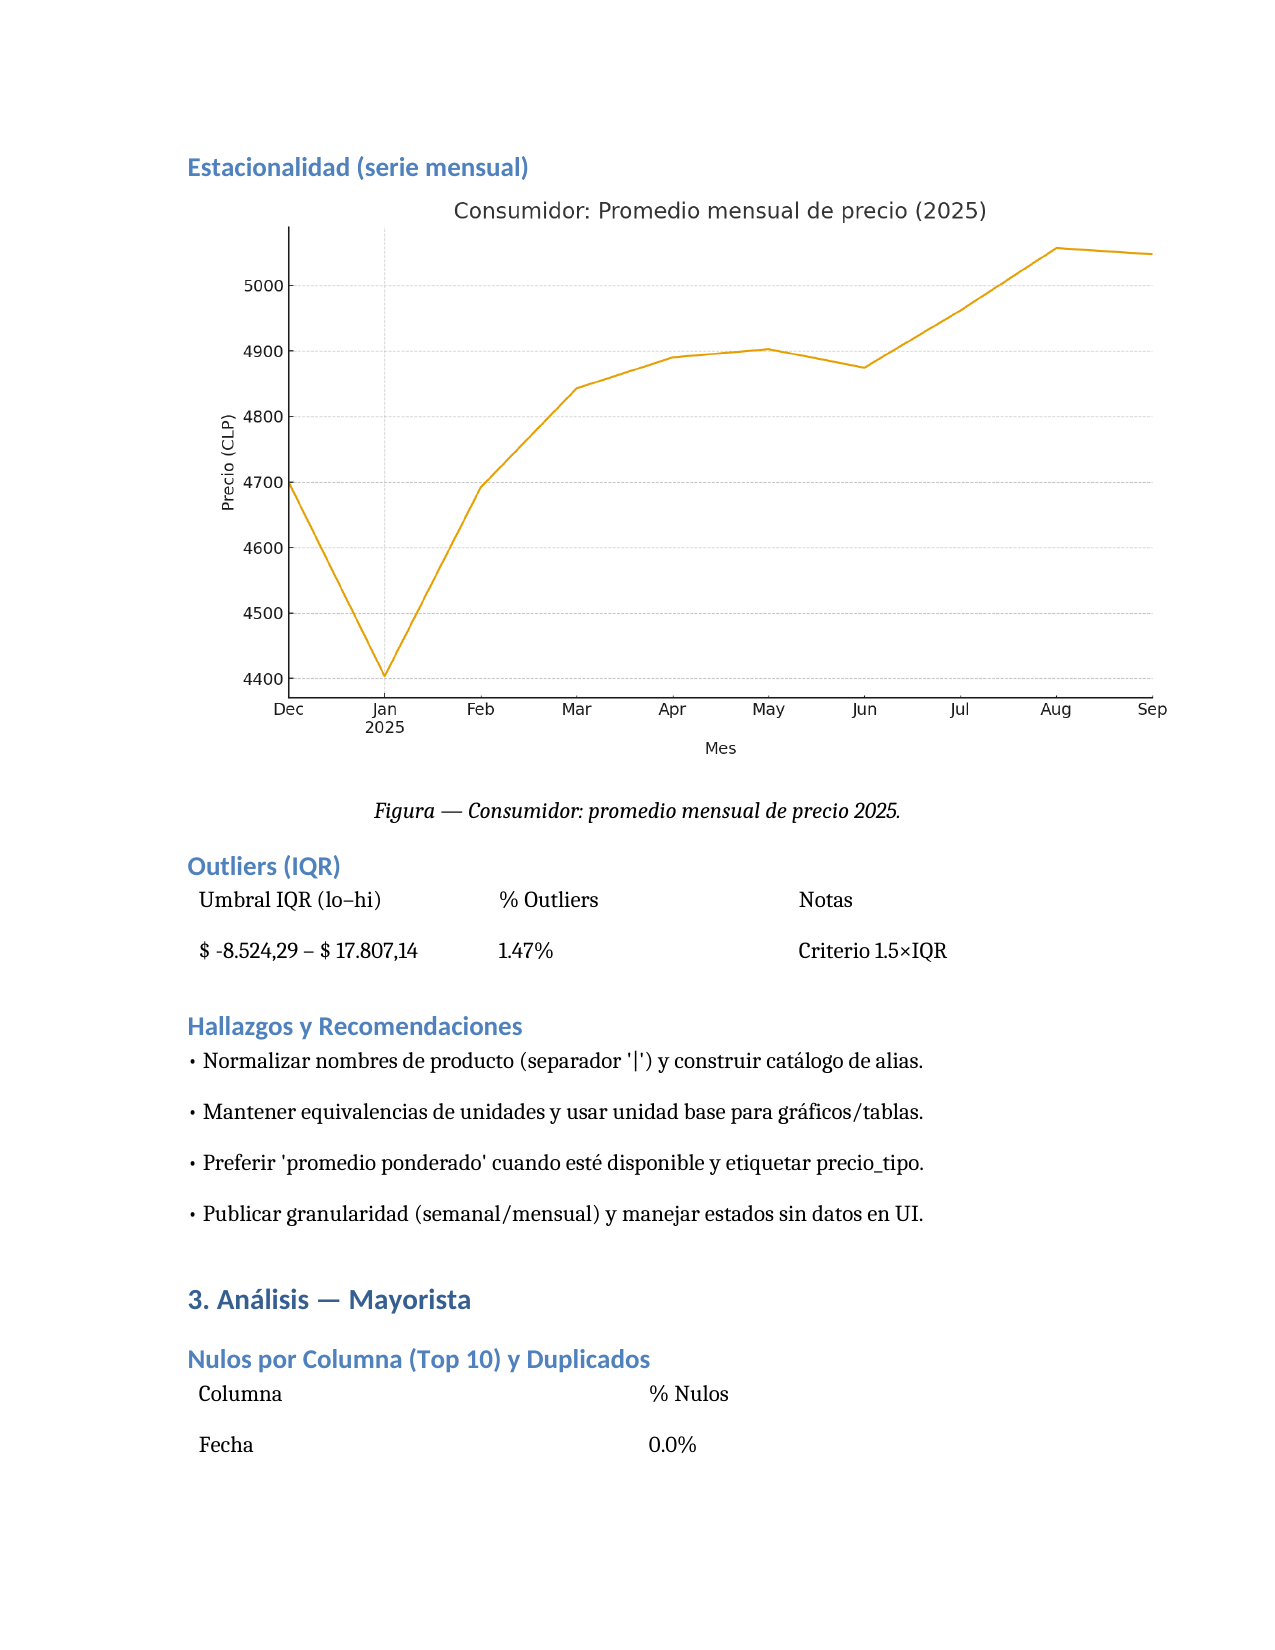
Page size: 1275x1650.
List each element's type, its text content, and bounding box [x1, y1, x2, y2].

table_header Umbral IQR (lo–hi) [188, 887, 487, 938]
table_cell Fecha [188, 1431, 637, 1482]
subtitle Hallazgos y Recomendaciones [187, 1009, 1087, 1042]
subtitle Estacionalidad (serie mensual) [187, 150, 1087, 183]
table_header % Nulos [638, 1380, 1087, 1431]
text • Preferir 'promedio ponderado' cuando esté disponible y etiquetar precio_tipo. [187, 1149, 1087, 1176]
subtitle 3. Análisis — Mayorista [187, 1281, 1087, 1316]
table_header % Outliers [488, 887, 787, 938]
subtitle Nulos por Columna (Top 10) y Duplicados [187, 1342, 1087, 1376]
text • Normalizar nombres de producto (separador '|') y construir catálogo de alias. [187, 1047, 1087, 1074]
text • Publicar granularidad (semanal/mensual) y manejar estados sin datos en UI. [187, 1201, 1087, 1227]
table_header Columna [188, 1380, 637, 1431]
table_cell 0.0% [638, 1431, 1087, 1482]
table_cell $ -8.524,29 – $ 17.807,14 [188, 938, 487, 989]
text • Mantener equivalencias de unidades y usar unidad base para gráficos/tablas. [187, 1098, 1087, 1125]
subtitle Outliers (IQR) [187, 849, 1087, 882]
table_header Notas [788, 887, 1087, 938]
table_cell Criterio 1.5×IQR [788, 938, 1087, 989]
picture [206, 187, 1182, 773]
table_cell 1.47% [488, 938, 787, 989]
text Figura — Consumidor: promedio mensual de precio 2025. [187, 798, 1087, 824]
